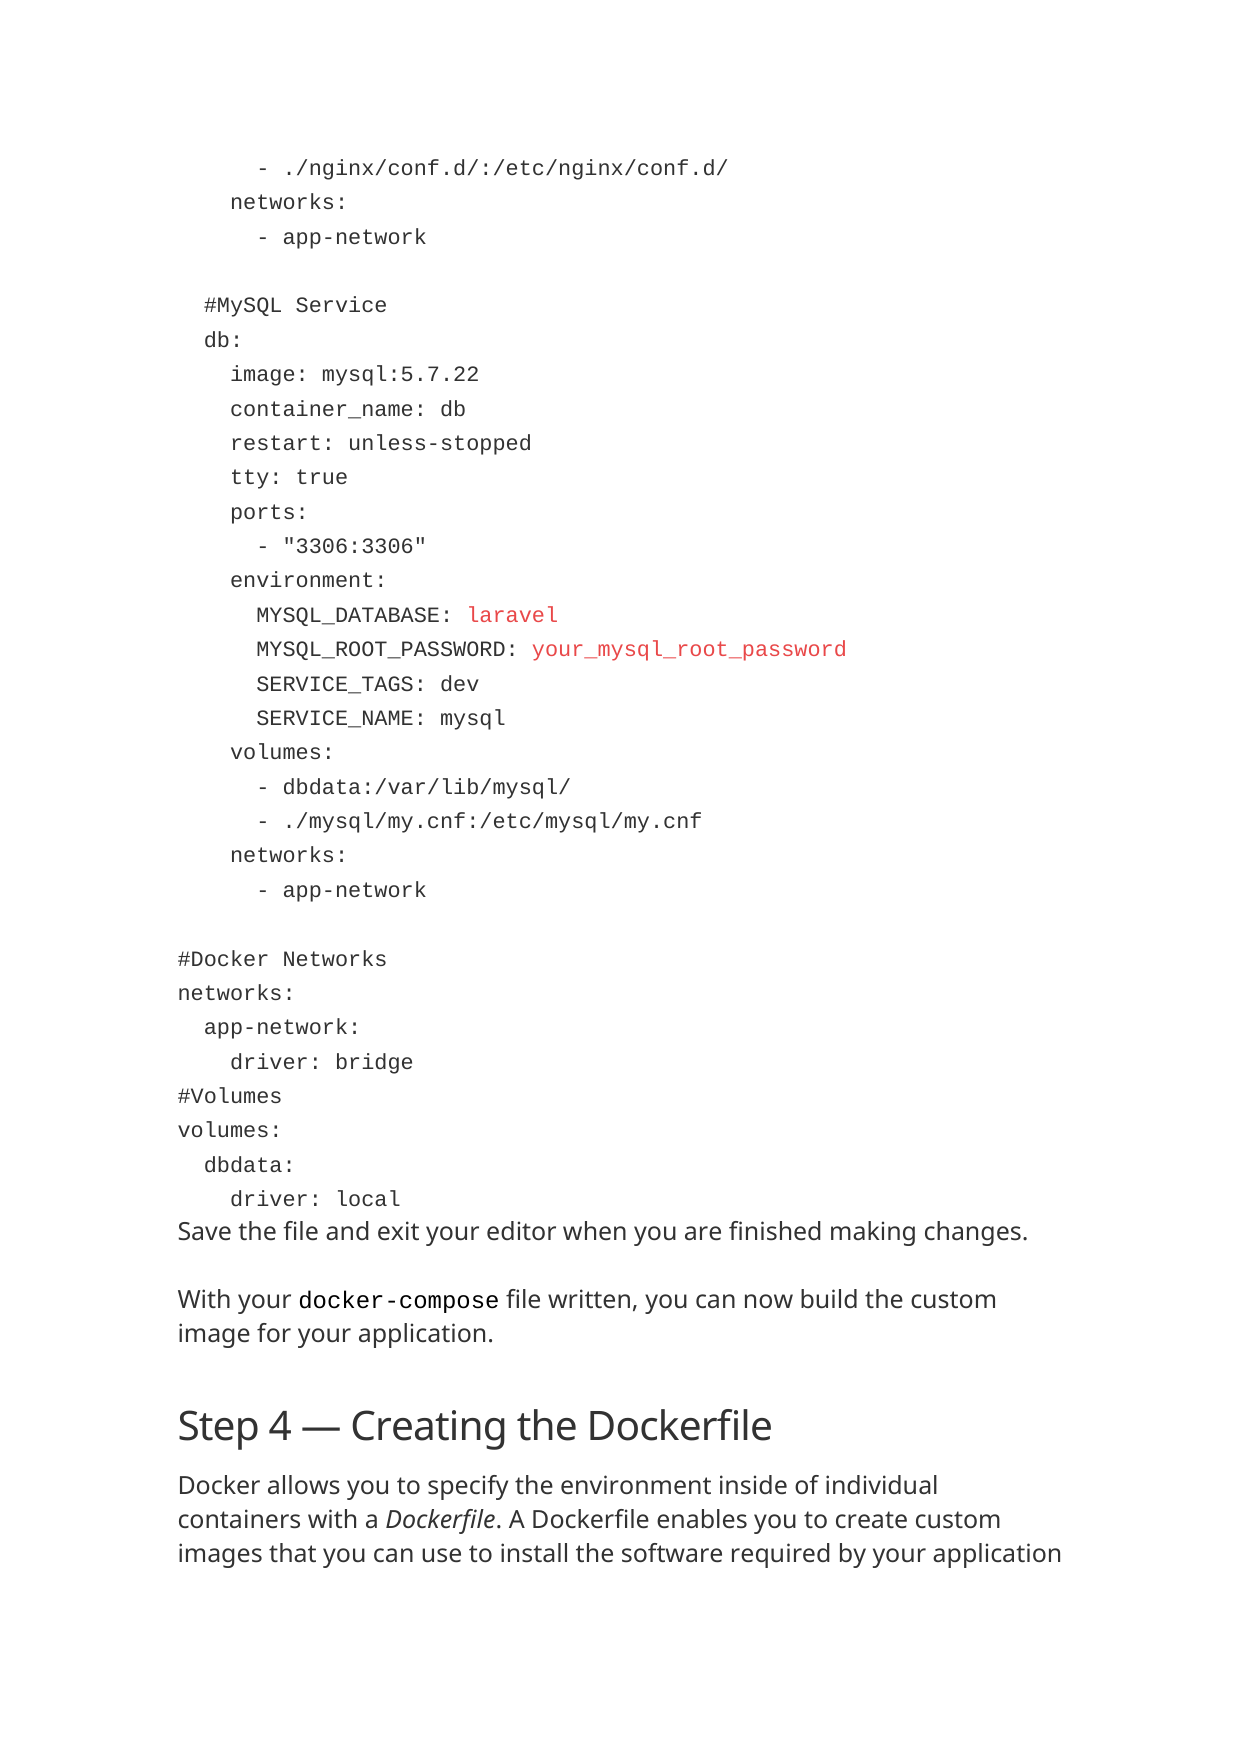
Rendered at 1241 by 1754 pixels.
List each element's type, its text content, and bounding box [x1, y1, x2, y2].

text environment: [177, 560, 1063, 594]
text With your docker-compose file written, you can now build the custom image for your application. [177, 1282, 1063, 1350]
text tty: true [177, 457, 1063, 491]
text - app-network [177, 216, 1063, 251]
text - dbdata:/var/lib/mysql/ [177, 766, 1063, 801]
text networks: [177, 973, 1063, 1007]
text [177, 1468, 1063, 1570]
text #Docker Networks [177, 938, 1063, 973]
text driver: local [177, 1179, 1063, 1213]
text volumes: [177, 1110, 1063, 1144]
text - ./nginx/conf.d/:/etc/nginx/conf.d/ [177, 148, 1063, 182]
text SERVICE_TAGS: dev [177, 663, 1063, 698]
text ports: [177, 491, 1063, 526]
text - ./mysql/my.cnf:/etc/mysql/my.cnf [177, 801, 1063, 835]
text db: [177, 319, 1063, 354]
text #MySQL Service [177, 285, 1063, 319]
text #Volumes [177, 1076, 1063, 1110]
text networks: [177, 182, 1063, 216]
text volumes: [177, 732, 1063, 766]
text Save the file and exit your editor when you are finished making changes. [177, 1213, 1063, 1247]
text - "3306:3306" [177, 526, 1063, 560]
text MYSQL_DATABASE: laravel [177, 594, 1063, 629]
text driver: bridge [177, 1041, 1063, 1076]
text MYSQL_ROOT_PASSWORD: your_mysql_root_password [177, 629, 1063, 663]
text SERVICE_NAME: mysql [177, 698, 1063, 732]
text container_name: db [177, 388, 1063, 423]
text restart: unless-stopped [177, 423, 1063, 457]
text networks: [177, 835, 1063, 869]
text Step 4 — Creating the Dockerfile [177, 1397, 1063, 1452]
text app-network: [177, 1007, 1063, 1041]
text - app-network [177, 869, 1063, 904]
text image: mysql:5.7.22 [177, 354, 1063, 388]
text dbdata: [177, 1144, 1063, 1179]
